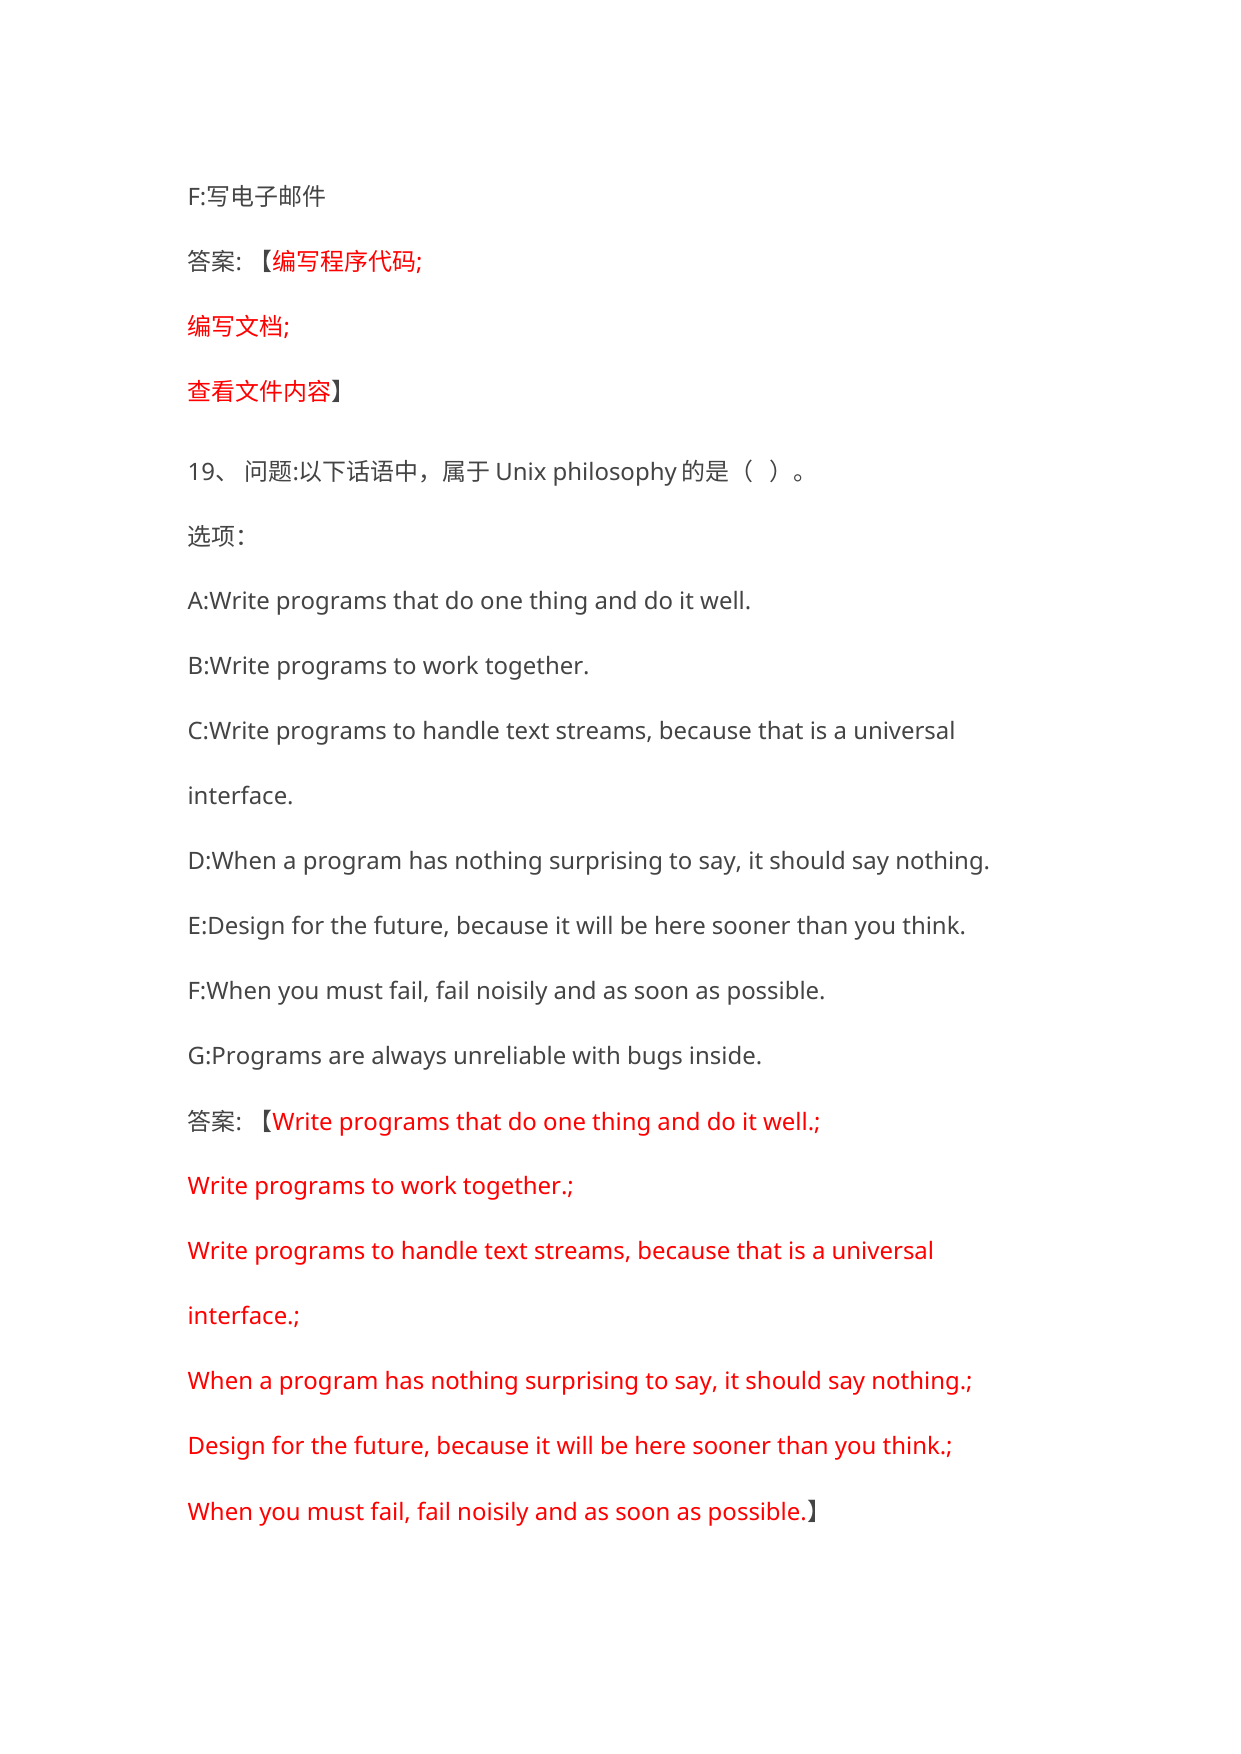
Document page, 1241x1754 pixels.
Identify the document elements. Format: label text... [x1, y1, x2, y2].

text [187, 162, 1053, 422]
text 19、 问题:以下话语中，属于Unix philosophy的是（ ）。 选项： A:Write programs that do one thing and do it well. B:Write programs to work together. C:Write programs to handle text streams, because that is a universal interface. D:When a program has nothing surprising to say, it should say nothing. E:Design for the future, because it will be here sooner than you think. F:When you must fail, fail noisily and as soon as possible. G:Programs are always unreliable with bugs inside. 答案: 【Write programs that do one thing and do it well.; Write programs to work together.; Write programs to handle text streams, because that is a universal interface.; When a program has nothing surprising to say, it should say nothing.; Design for the future, because it will be here sooner than you think.; When you must fail, fail noisily and as soon as possible.】 [187, 438, 1053, 1543]
